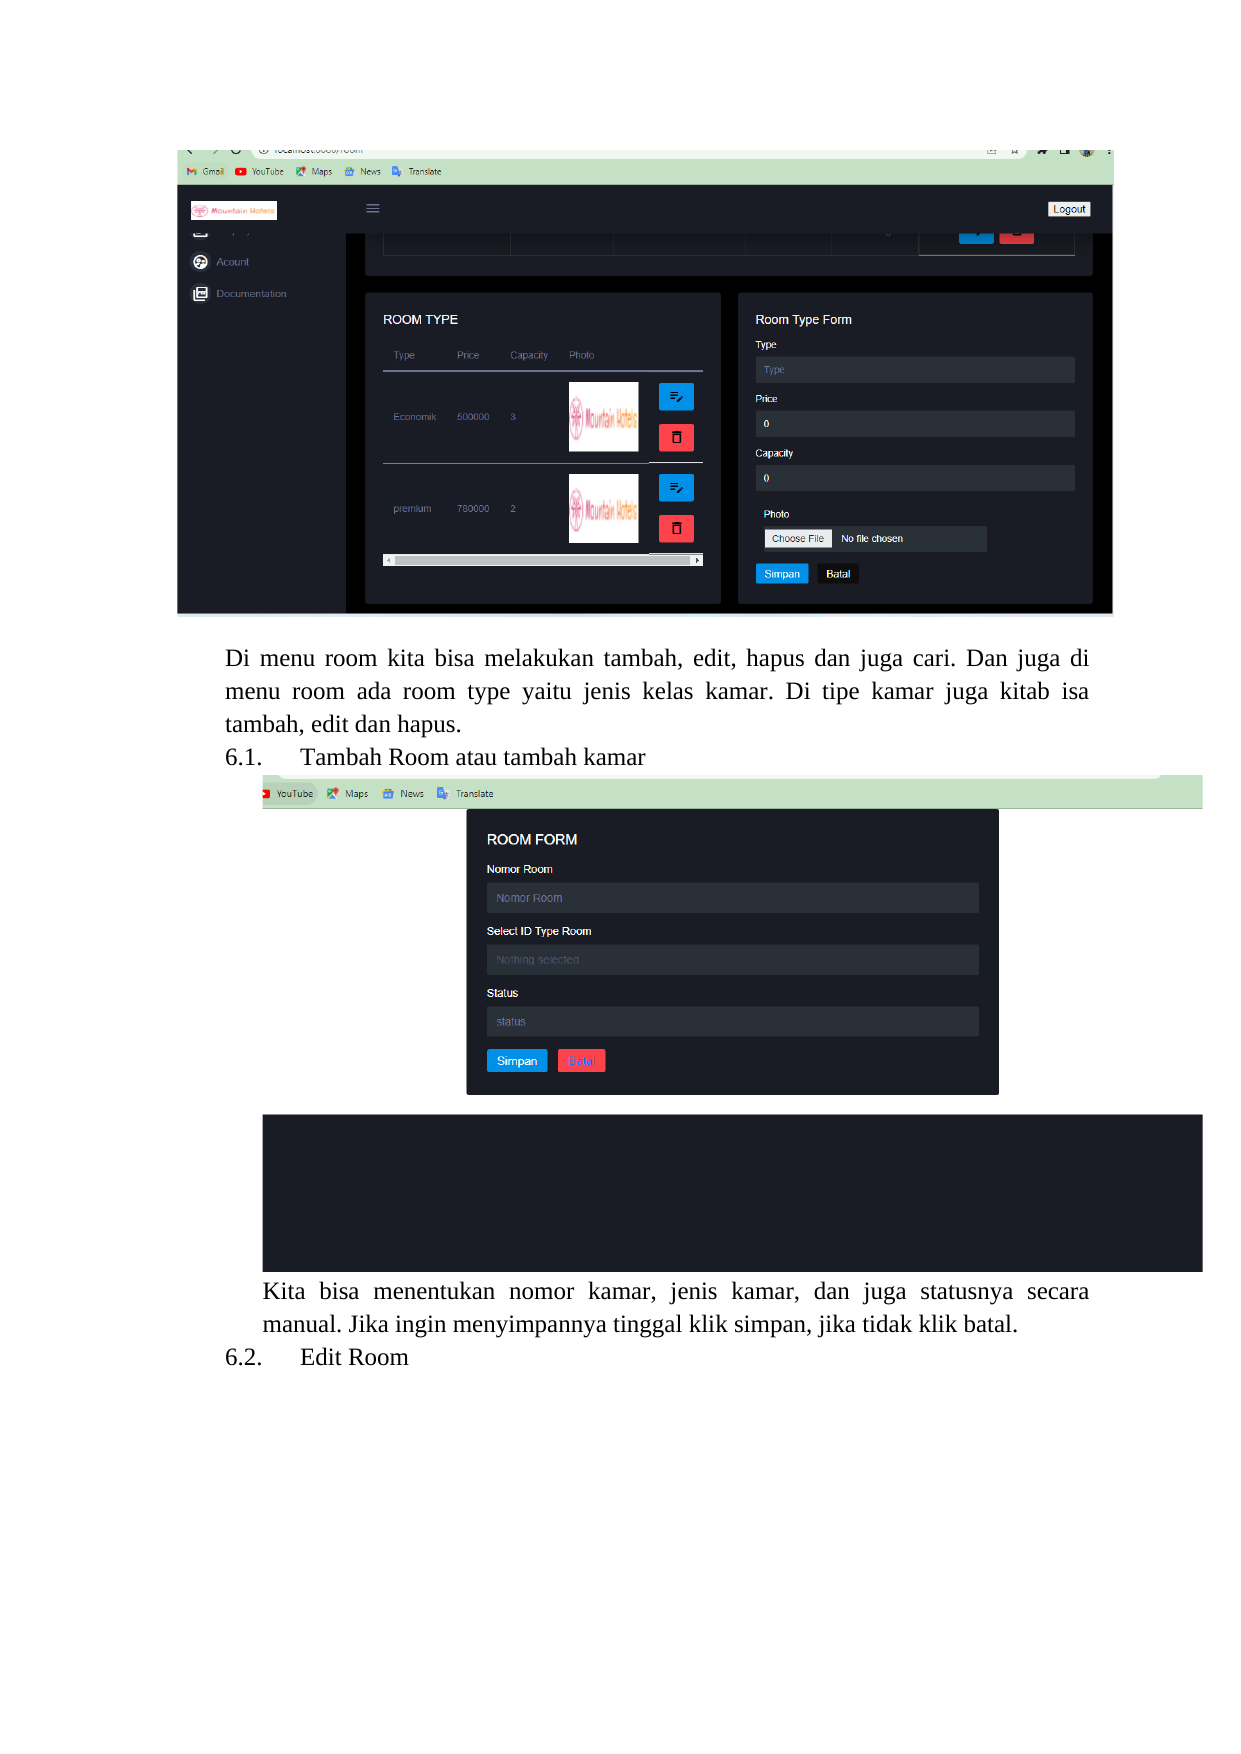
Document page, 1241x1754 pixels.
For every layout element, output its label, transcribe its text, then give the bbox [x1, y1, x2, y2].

list Di menu room kita bisa melakukan tambah, edit, hapus dan juga cari. Dan juga di menu room ada room type yaitu jenis kelas kamar. Di tipe kamar juga kitab isa tambah, edit dan hapus. [225, 616, 1090, 738]
list Kita bisa menentukan nomor kamar, jenis kamar, dan juga statusnya secara manual. Jika ingin menyimpannya tinggal klik simpan, jika tidak klik batal. [262, 1276, 1090, 1338]
picture [262, 775, 1203, 1272]
list Edit Room [225, 1342, 1090, 1371]
picture [176, 150, 1114, 616]
list Tambah Room atau tambah kamar [225, 742, 1090, 771]
